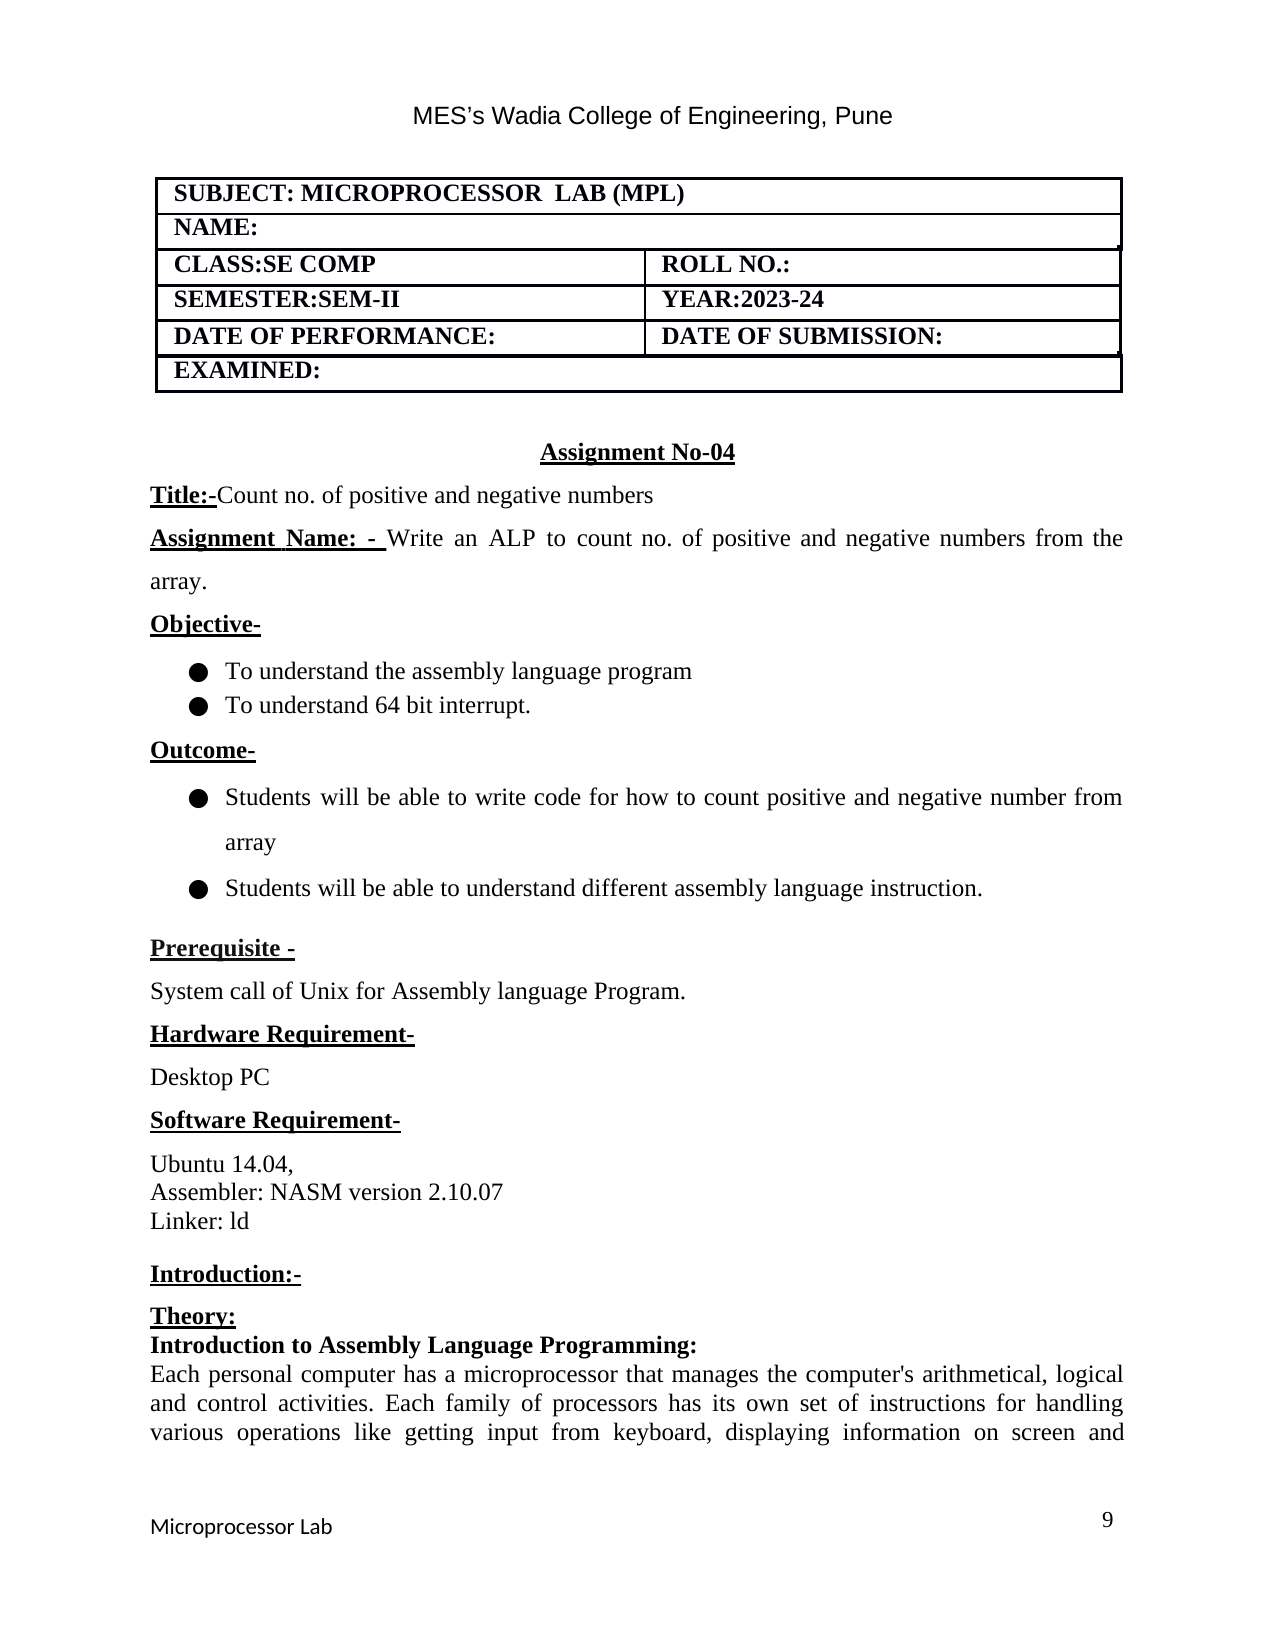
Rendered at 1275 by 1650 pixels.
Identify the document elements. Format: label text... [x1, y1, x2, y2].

subtitle Outcome- [150, 735, 1164, 764]
text Ubuntu 14.04, [150, 1149, 1164, 1177]
subtitle Hardware Requirement- [150, 1019, 1164, 1048]
table_header SUBJECT: MICROPROCESSOR LAB (MPL) [158, 180, 1120, 213]
subtitle Introduction:- Theory: [150, 1245, 303, 1330]
table_cell DATE OF PERFORMANCE: [158, 322, 644, 354]
table_cell SEMESTER:SEM-II [158, 287, 644, 319]
text Assignment Name: - Write an ALP to count no. of positive and negative numbers from the array. [150, 523, 1164, 595]
table_cell NAME: [158, 215, 1120, 248]
text Assembler: NASM version 2.10.07 Linker: ld [150, 1177, 506, 1235]
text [150, 1359, 1125, 1446]
list Students will be able to understand different assembly language instruction. [187, 870, 1164, 904]
subtitle Software Requirement- [150, 1106, 1164, 1134]
text Assignment No-04 Title:-Count no. of positive and negative numbers [150, 437, 735, 509]
text Prerequisite - [150, 933, 1164, 962]
list Students will be able to write code for how to count positive and negative number from array [187, 778, 1124, 855]
list To understand the assembly language program [187, 652, 1164, 687]
table_cell EXAMINED: [158, 358, 1120, 390]
table_cell ROLL NO.: [646, 251, 1119, 283]
table_cell DATE OF SUBMISSION: [646, 322, 1119, 354]
list To understand 64 bit interrupt. [187, 687, 1164, 721]
text System call of Unix for Assembly language Program. [150, 976, 1164, 1005]
subtitle Objective- [150, 609, 1164, 638]
table_cell CLASS:SE COMP [158, 251, 644, 283]
text Desktop PC [150, 1062, 1164, 1091]
table_cell YEAR:2023-24 [646, 287, 1119, 319]
text Introduction to Assembly Language Programming: [150, 1331, 1164, 1359]
